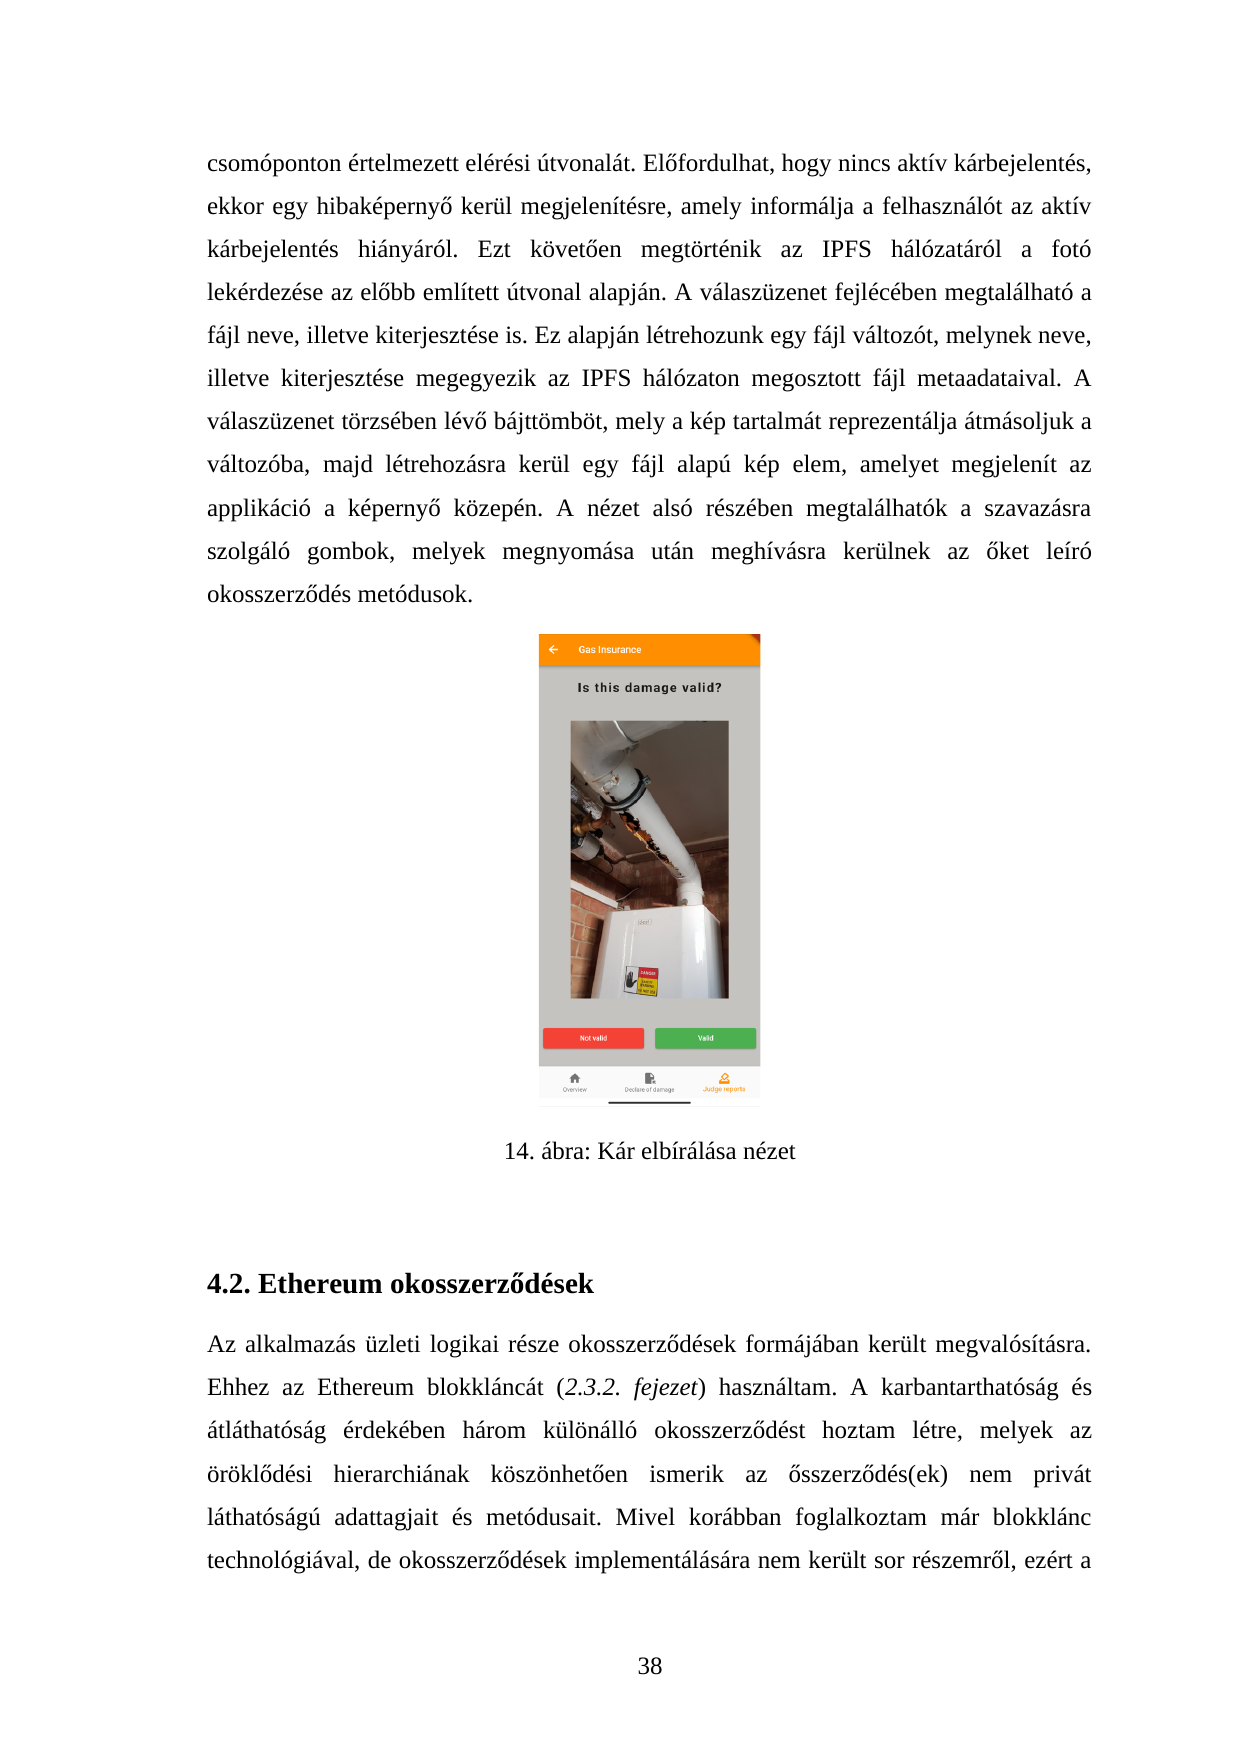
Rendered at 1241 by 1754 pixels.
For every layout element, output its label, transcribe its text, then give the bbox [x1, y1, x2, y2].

text 14. ábra: Kár elbírálása nézet [207, 1136, 1092, 1165]
picture [538, 634, 761, 1107]
subtitle Ethereum okosszerződések [207, 1266, 1092, 1300]
